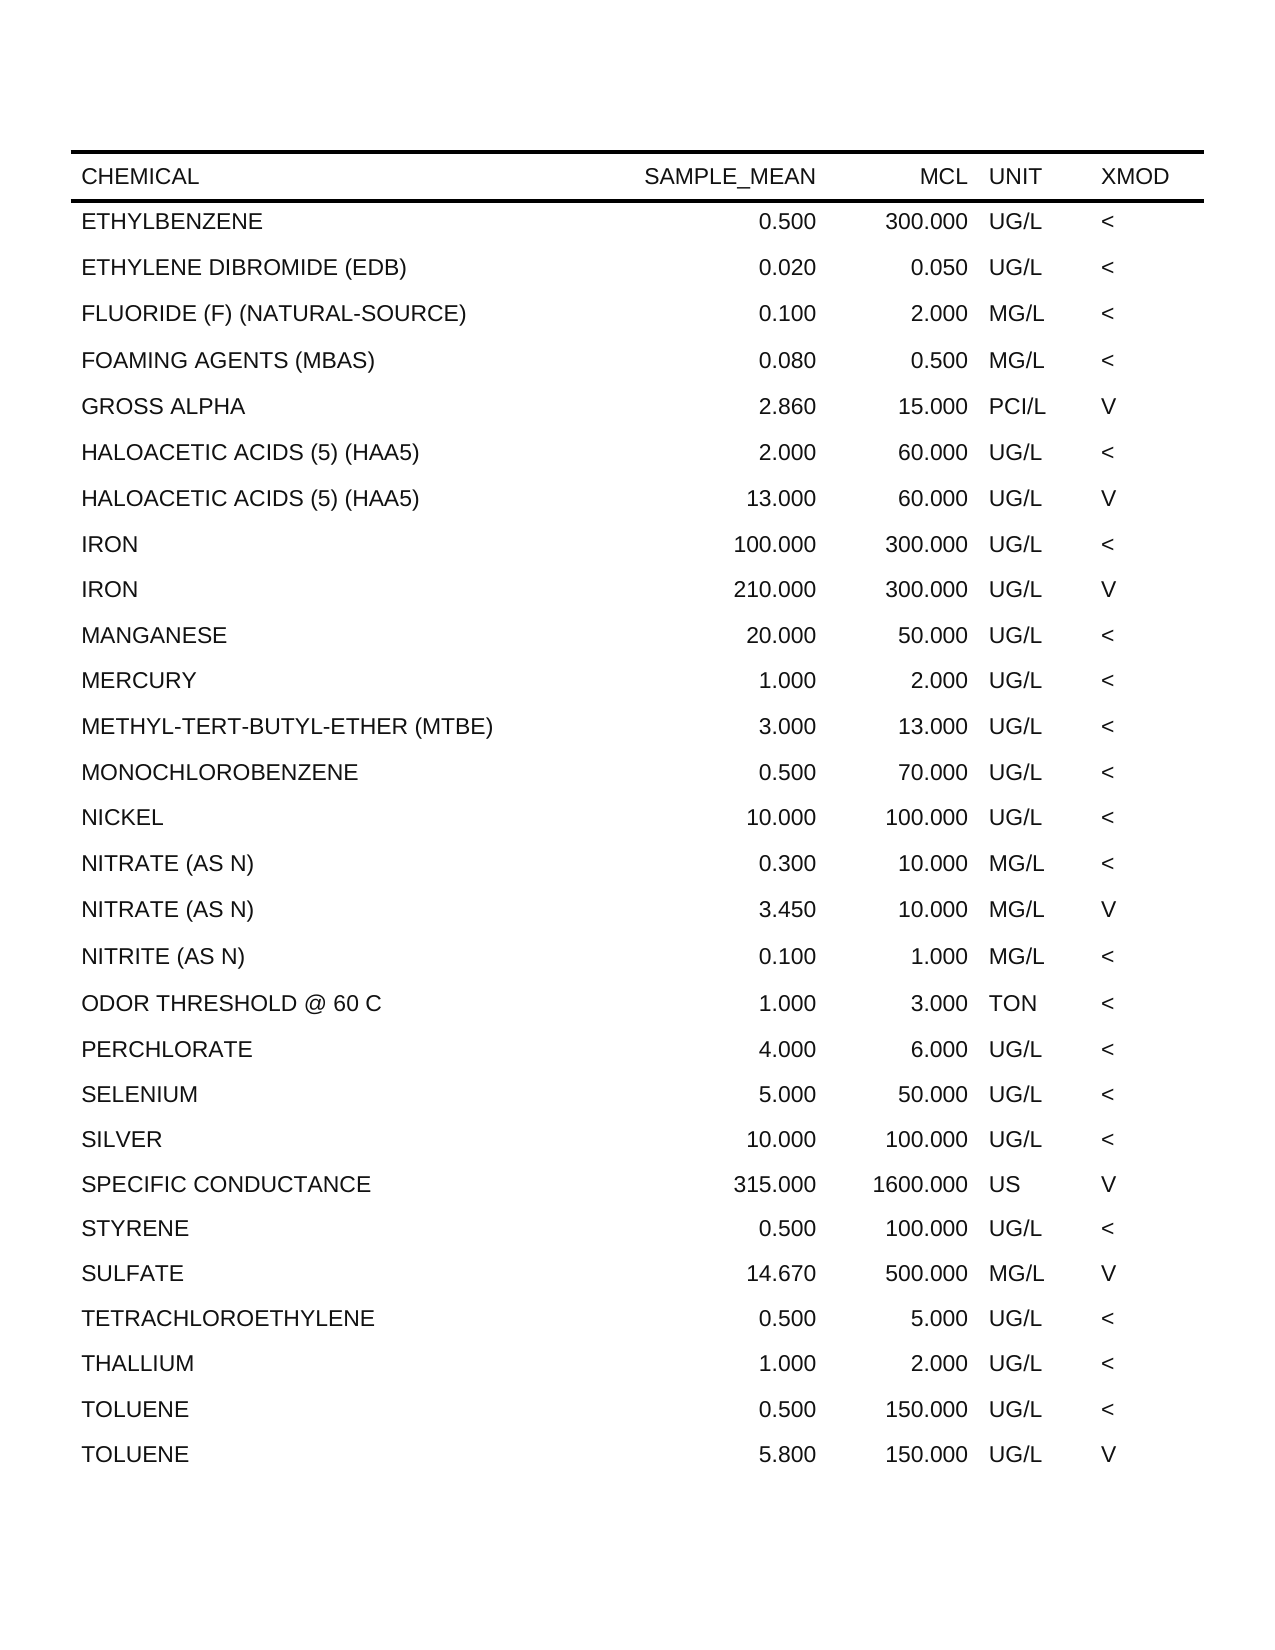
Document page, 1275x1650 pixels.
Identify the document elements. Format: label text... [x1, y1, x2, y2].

table_cell V [1090, 886, 1204, 933]
table_cell MG/L [978, 290, 1090, 337]
table_cell HALOACETIC ACIDS (5) (HAA5) [71, 429, 614, 475]
table_cell 1.000 [614, 1341, 826, 1386]
table_cell TETRACHLOROETHYLENE [71, 1296, 614, 1341]
table_cell NITRATE (AS N) [71, 840, 614, 886]
table_cell 0.500 [614, 203, 826, 244]
table_cell 0.080 [614, 337, 826, 383]
table_cell UG/L [978, 1205, 1090, 1251]
table_header CHEMICAL [71, 154, 614, 198]
table_cell 70.000 [826, 749, 978, 794]
table_cell 0.100 [614, 290, 826, 337]
table_header XMOD [1090, 154, 1204, 198]
table_cell 4.000 [614, 1026, 826, 1072]
table_header UNIT [978, 154, 1090, 198]
table_cell < [1090, 703, 1204, 749]
table_cell UG/L [978, 1117, 1090, 1162]
table_cell 50.000 [826, 612, 978, 657]
table_cell 10.000 [826, 886, 978, 933]
table_cell 5.800 [614, 1431, 826, 1477]
table_cell NITRATE (AS N) [71, 886, 614, 933]
table_cell HALOACETIC ACIDS (5) (HAA5) [71, 475, 614, 522]
table_cell 14.670 [614, 1251, 826, 1296]
table_cell UG/L [978, 1386, 1090, 1431]
table_cell 300.000 [826, 567, 978, 612]
table_cell IRON [71, 567, 614, 612]
table_cell < [1090, 244, 1204, 290]
table_cell 0.020 [614, 244, 826, 290]
table_cell UG/L [978, 244, 1090, 290]
table_cell UG/L [978, 475, 1090, 522]
table_cell UG/L [978, 1072, 1090, 1117]
table_cell NITRITE (AS N) [71, 933, 614, 979]
table_cell < [1090, 1026, 1204, 1072]
table_cell 2.000 [826, 658, 978, 703]
table_cell 1600.000 [826, 1162, 978, 1205]
table_cell 10.000 [826, 840, 978, 886]
table_cell 2.000 [826, 1341, 978, 1386]
table_cell 10.000 [614, 1117, 826, 1162]
table_cell SULFATE [71, 1251, 614, 1296]
table_cell UG/L [978, 429, 1090, 475]
table_cell V [1090, 1162, 1204, 1205]
table_cell ETHYLENE DIBROMIDE (EDB) [71, 244, 614, 290]
table_cell 13.000 [826, 703, 978, 749]
table_cell 500.000 [826, 1251, 978, 1296]
table_cell V [1090, 567, 1204, 612]
table_cell 2.860 [614, 384, 826, 429]
table_cell IRON [71, 522, 614, 567]
table_cell UG/L [978, 1026, 1090, 1072]
table_cell < [1090, 612, 1204, 657]
table_cell < [1090, 429, 1204, 475]
table_cell < [1090, 979, 1204, 1026]
table_cell 1.000 [826, 933, 978, 979]
table_cell 0.500 [614, 1386, 826, 1431]
table_cell 0.500 [614, 1296, 826, 1341]
table_cell V [1090, 384, 1204, 429]
table_cell UG/L [978, 522, 1090, 567]
table_cell < [1090, 1386, 1204, 1431]
table_cell < [1090, 1296, 1204, 1341]
table_cell UG/L [978, 1341, 1090, 1386]
table_cell < [1090, 749, 1204, 794]
table_cell GROSS ALPHA [71, 384, 614, 429]
table_cell 100.000 [614, 522, 826, 567]
table_header SAMPLE_MEAN [614, 154, 826, 198]
table_cell MERCURY [71, 658, 614, 703]
table_cell 3.450 [614, 886, 826, 933]
table_cell < [1090, 290, 1204, 337]
table_cell PCI/L [978, 384, 1090, 429]
table_cell < [1090, 1341, 1204, 1386]
table_cell UG/L [978, 612, 1090, 657]
table_cell 315.000 [614, 1162, 826, 1205]
table_cell MG/L [978, 886, 1090, 933]
table_cell TOLUENE [71, 1431, 614, 1477]
table_cell 3.000 [826, 979, 978, 1026]
table_cell MG/L [978, 840, 1090, 886]
table_cell 5.000 [614, 1072, 826, 1117]
table_cell 60.000 [826, 429, 978, 475]
table_cell 15.000 [826, 384, 978, 429]
table_cell UG/L [978, 1296, 1090, 1341]
table_cell MANGANESE [71, 612, 614, 657]
table_cell METHYL-TERT-BUTYL-ETHER (MTBE) [71, 703, 614, 749]
table_cell < [1090, 1072, 1204, 1117]
table_cell 100.000 [826, 794, 978, 839]
table_cell MG/L [978, 337, 1090, 383]
table_cell < [1090, 658, 1204, 703]
table_cell UG/L [978, 658, 1090, 703]
table_cell FLUORIDE (F) (NATURAL-SOURCE) [71, 290, 614, 337]
table_cell UG/L [978, 703, 1090, 749]
table_cell SILVER [71, 1117, 614, 1162]
table_cell SPECIFIC CONDUCTANCE [71, 1162, 614, 1205]
table_cell US [978, 1162, 1090, 1205]
table_cell MG/L [978, 1251, 1090, 1296]
table_cell 0.050 [826, 244, 978, 290]
table_cell V [1090, 1431, 1204, 1477]
table_cell 10.000 [614, 794, 826, 839]
table_cell 1.000 [614, 658, 826, 703]
table_cell < [1090, 1205, 1204, 1251]
table_cell NICKEL [71, 794, 614, 839]
table_cell THALLIUM [71, 1341, 614, 1386]
table_cell FOAMING AGENTS (MBAS) [71, 337, 614, 383]
table_cell 210.000 [614, 567, 826, 612]
table_cell 1.000 [614, 979, 826, 1026]
table_cell TON [978, 979, 1090, 1026]
table_cell 150.000 [826, 1431, 978, 1477]
table_cell UG/L [978, 203, 1090, 244]
table_cell < [1090, 840, 1204, 886]
table_cell STYRENE [71, 1205, 614, 1251]
table_cell 100.000 [826, 1205, 978, 1251]
table_cell UG/L [978, 1431, 1090, 1477]
table_cell 0.300 [614, 840, 826, 886]
table_cell ODOR THRESHOLD @ 60 C [71, 979, 614, 1026]
table_cell UG/L [978, 794, 1090, 839]
table_cell 13.000 [614, 475, 826, 522]
table_cell 20.000 [614, 612, 826, 657]
table_cell < [1090, 1117, 1204, 1162]
table_cell SELENIUM [71, 1072, 614, 1117]
table_cell UG/L [978, 567, 1090, 612]
table_cell TOLUENE [71, 1386, 614, 1431]
table_cell UG/L [978, 749, 1090, 794]
table_cell 0.500 [826, 337, 978, 383]
table_cell MONOCHLOROBENZENE [71, 749, 614, 794]
table_cell 2.000 [614, 429, 826, 475]
table_cell 2.000 [826, 290, 978, 337]
table_cell < [1090, 203, 1204, 244]
table_header MCL [826, 154, 978, 198]
table_cell < [1090, 337, 1204, 383]
table_cell 0.100 [614, 933, 826, 979]
table_cell 300.000 [826, 522, 978, 567]
table_cell < [1090, 794, 1204, 839]
table_cell 60.000 [826, 475, 978, 522]
table_cell 150.000 [826, 1386, 978, 1431]
table_cell 50.000 [826, 1072, 978, 1117]
table_cell 6.000 [826, 1026, 978, 1072]
table_cell 5.000 [826, 1296, 978, 1341]
table_cell 0.500 [614, 1205, 826, 1251]
table_cell < [1090, 522, 1204, 567]
table_cell V [1090, 1251, 1204, 1296]
table_cell PERCHLORATE [71, 1026, 614, 1072]
table_cell 100.000 [826, 1117, 978, 1162]
table_cell < [1090, 933, 1204, 979]
table_cell V [1090, 475, 1204, 522]
table_cell 300.000 [826, 203, 978, 244]
table_cell 0.500 [614, 749, 826, 794]
table_cell ETHYLBENZENE [71, 203, 614, 244]
table_cell 3.000 [614, 703, 826, 749]
table_cell MG/L [978, 933, 1090, 979]
